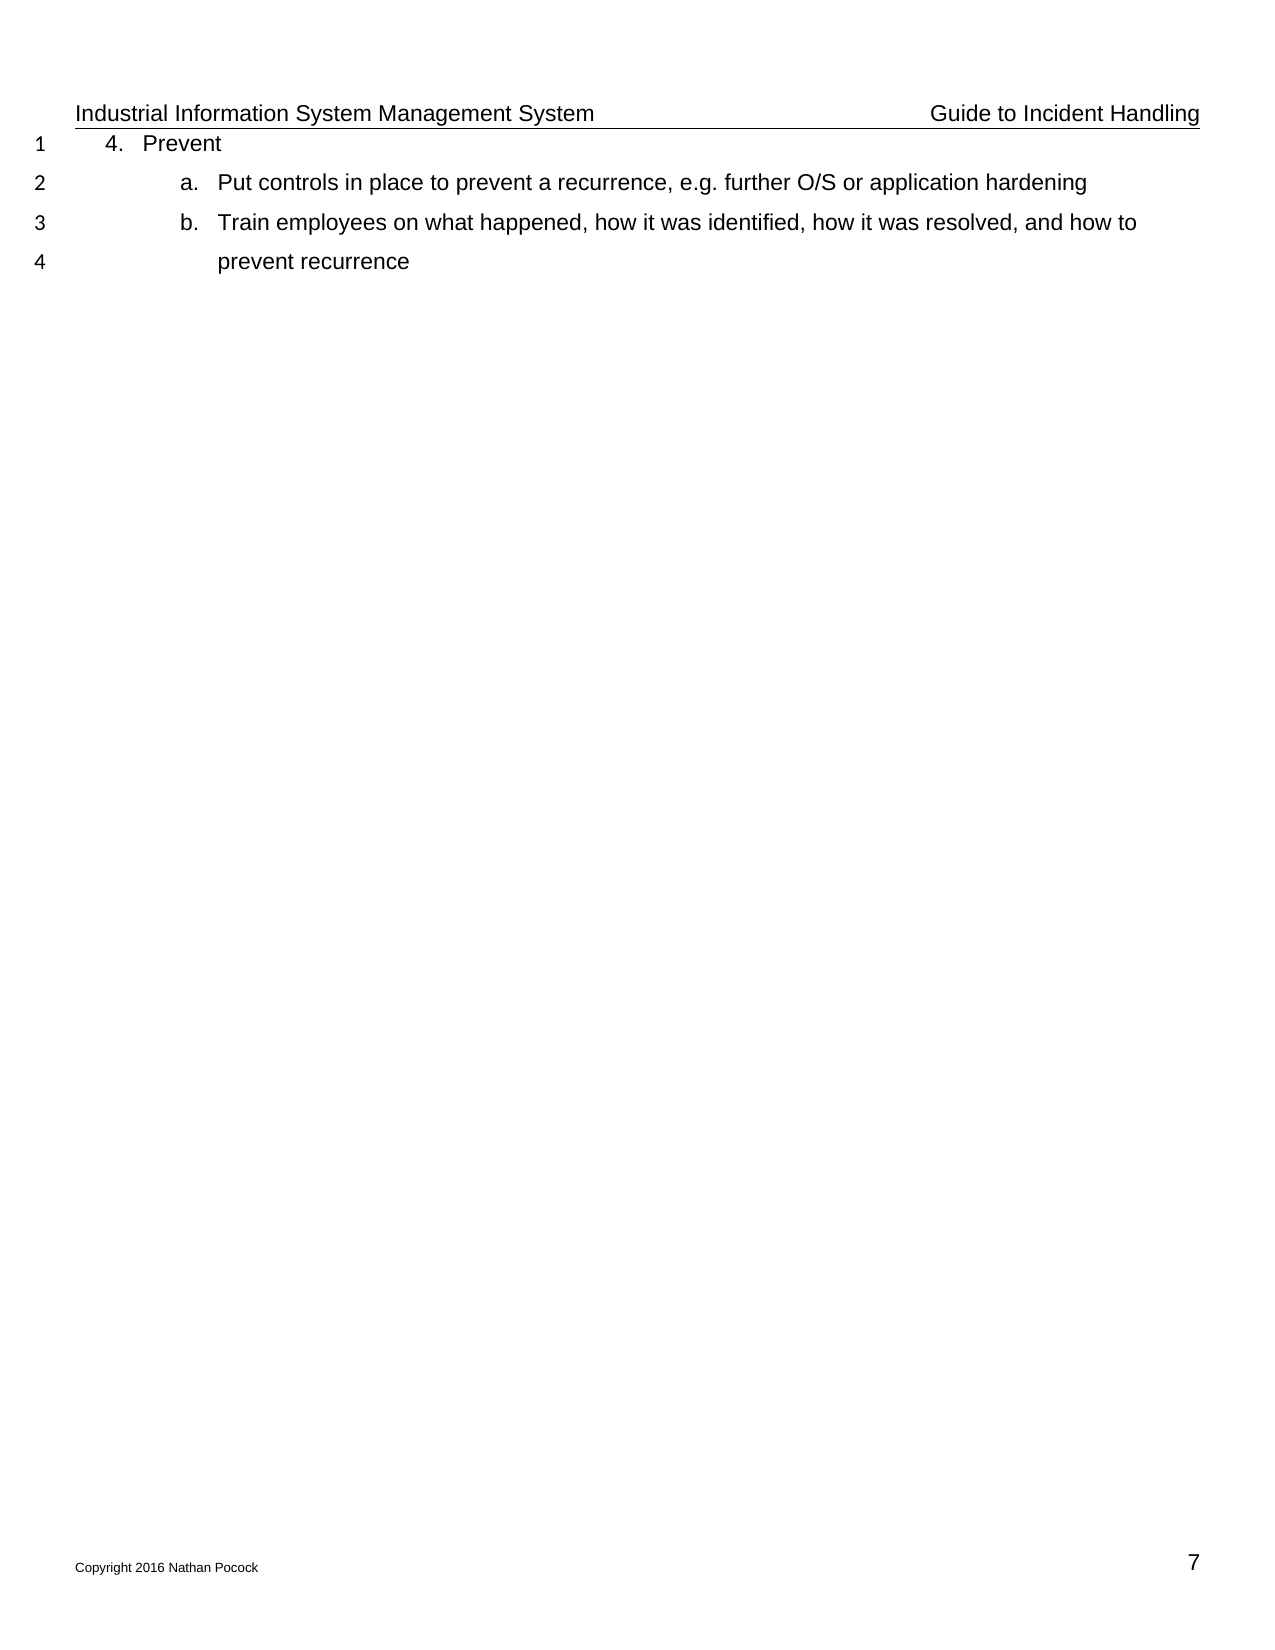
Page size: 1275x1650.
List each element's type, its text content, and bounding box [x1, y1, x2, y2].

list Put controls in place to prevent a recurrence, e.g. further O/S or application hardening [180, 169, 1200, 195]
list Train employees on what happened, how it was identified, how it was resolved, and how to prevent recurrence [180, 208, 1200, 274]
list Prevent [105, 129, 1200, 156]
